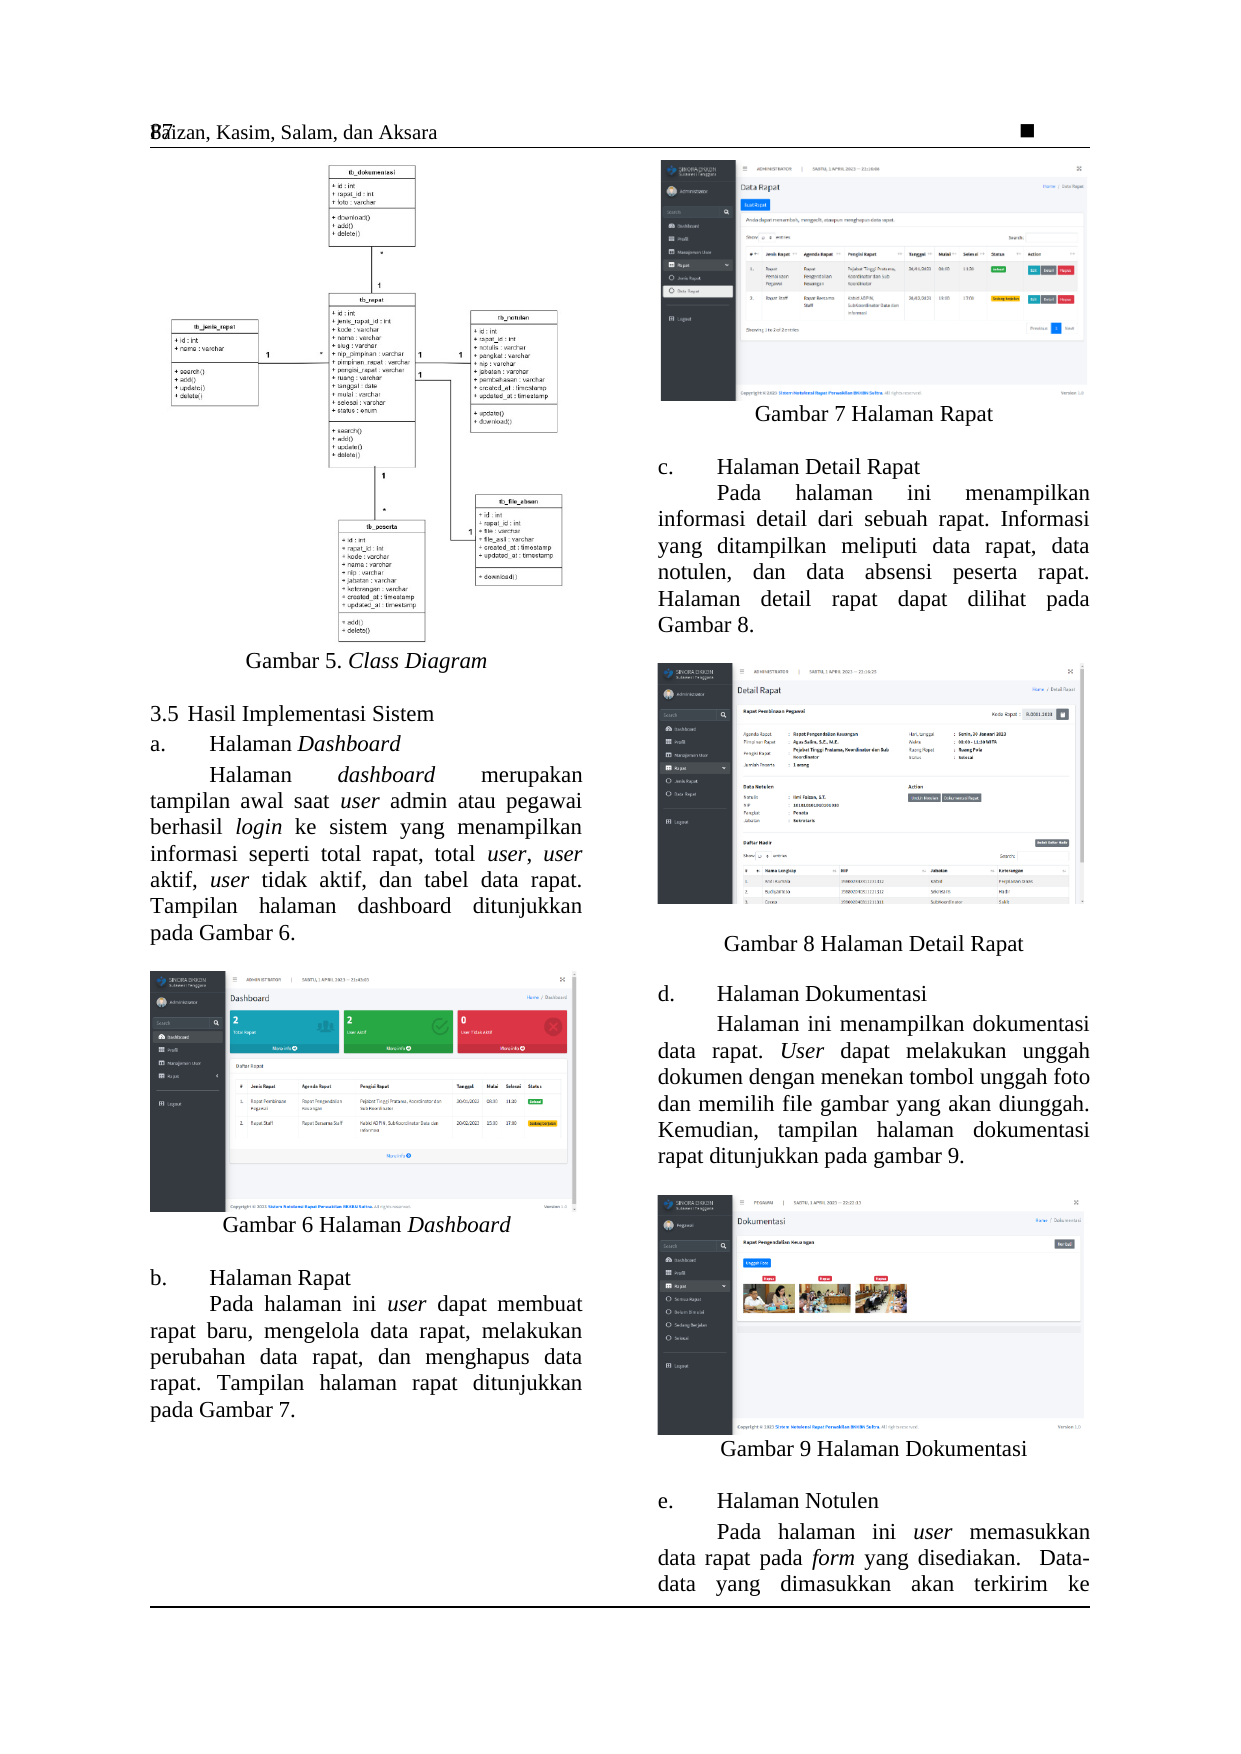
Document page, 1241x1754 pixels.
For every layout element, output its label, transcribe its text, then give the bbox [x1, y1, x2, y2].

picture [660, 160, 1088, 401]
list Halaman Notulen [658, 1488, 1090, 1514]
list Hasil Implementasi Sistem [150, 700, 583, 727]
text Pada halaman ini user dapat membuat rapat baru, mengelola data rapat, melakukan perubahan data rapat, dan menghapus data rapat. Tampilan halaman rapat ditunjukkan pada Gambar 7. [150, 1290, 583, 1422]
picture [657, 663, 1084, 904]
list Halaman Rapat [150, 1264, 583, 1290]
picture [657, 1195, 1084, 1435]
text Halaman dashboard merupakan tampilan awal saat user admin atau pegawai berhasil login ke sistem yang menampilkan informasi seperti total rapat, total user, user aktif, user tidak aktif, dan tabel data rapat. Tampilan halaman dashboard ditunjukkan pada Gambar 6. [150, 761, 583, 945]
list Halaman Dashboard [150, 731, 583, 757]
list Halaman Dokumentasi [658, 980, 1090, 1007]
text Gambar 6 Halaman Dashboard [150, 1211, 583, 1238]
text Halaman ini menampilkan dokumentasi data rapat. User dapat melakukan unggah dokumen dengan menekan tombol unggah foto dan memilih file gambar yang akan diunggah. Kemudian, tampilan halaman dokumentasi rapat ditunjukkan pada gambar 9. [658, 1011, 1090, 1169]
text Pada halaman ini menampilkan informasi detail dari sebuah rapat. Informasi yang ditampilkan meliputi data rapat, data notulen, dan data absensi peserta rapat. Halaman detail rapat dapat dilihat pada Gambar 8. [658, 479, 1090, 637]
picture [166, 160, 567, 648]
list Halaman Detail Rapat [658, 453, 1090, 479]
text Gambar 9 Halaman Dokumentasi [658, 1435, 1090, 1461]
picture [150, 971, 577, 1212]
text Gambar 7 Halaman Rapat [658, 400, 1090, 426]
text Gambar 5. Class Diagram [150, 648, 583, 674]
text Gambar 8 Halaman Detail Rapat [658, 930, 1090, 956]
